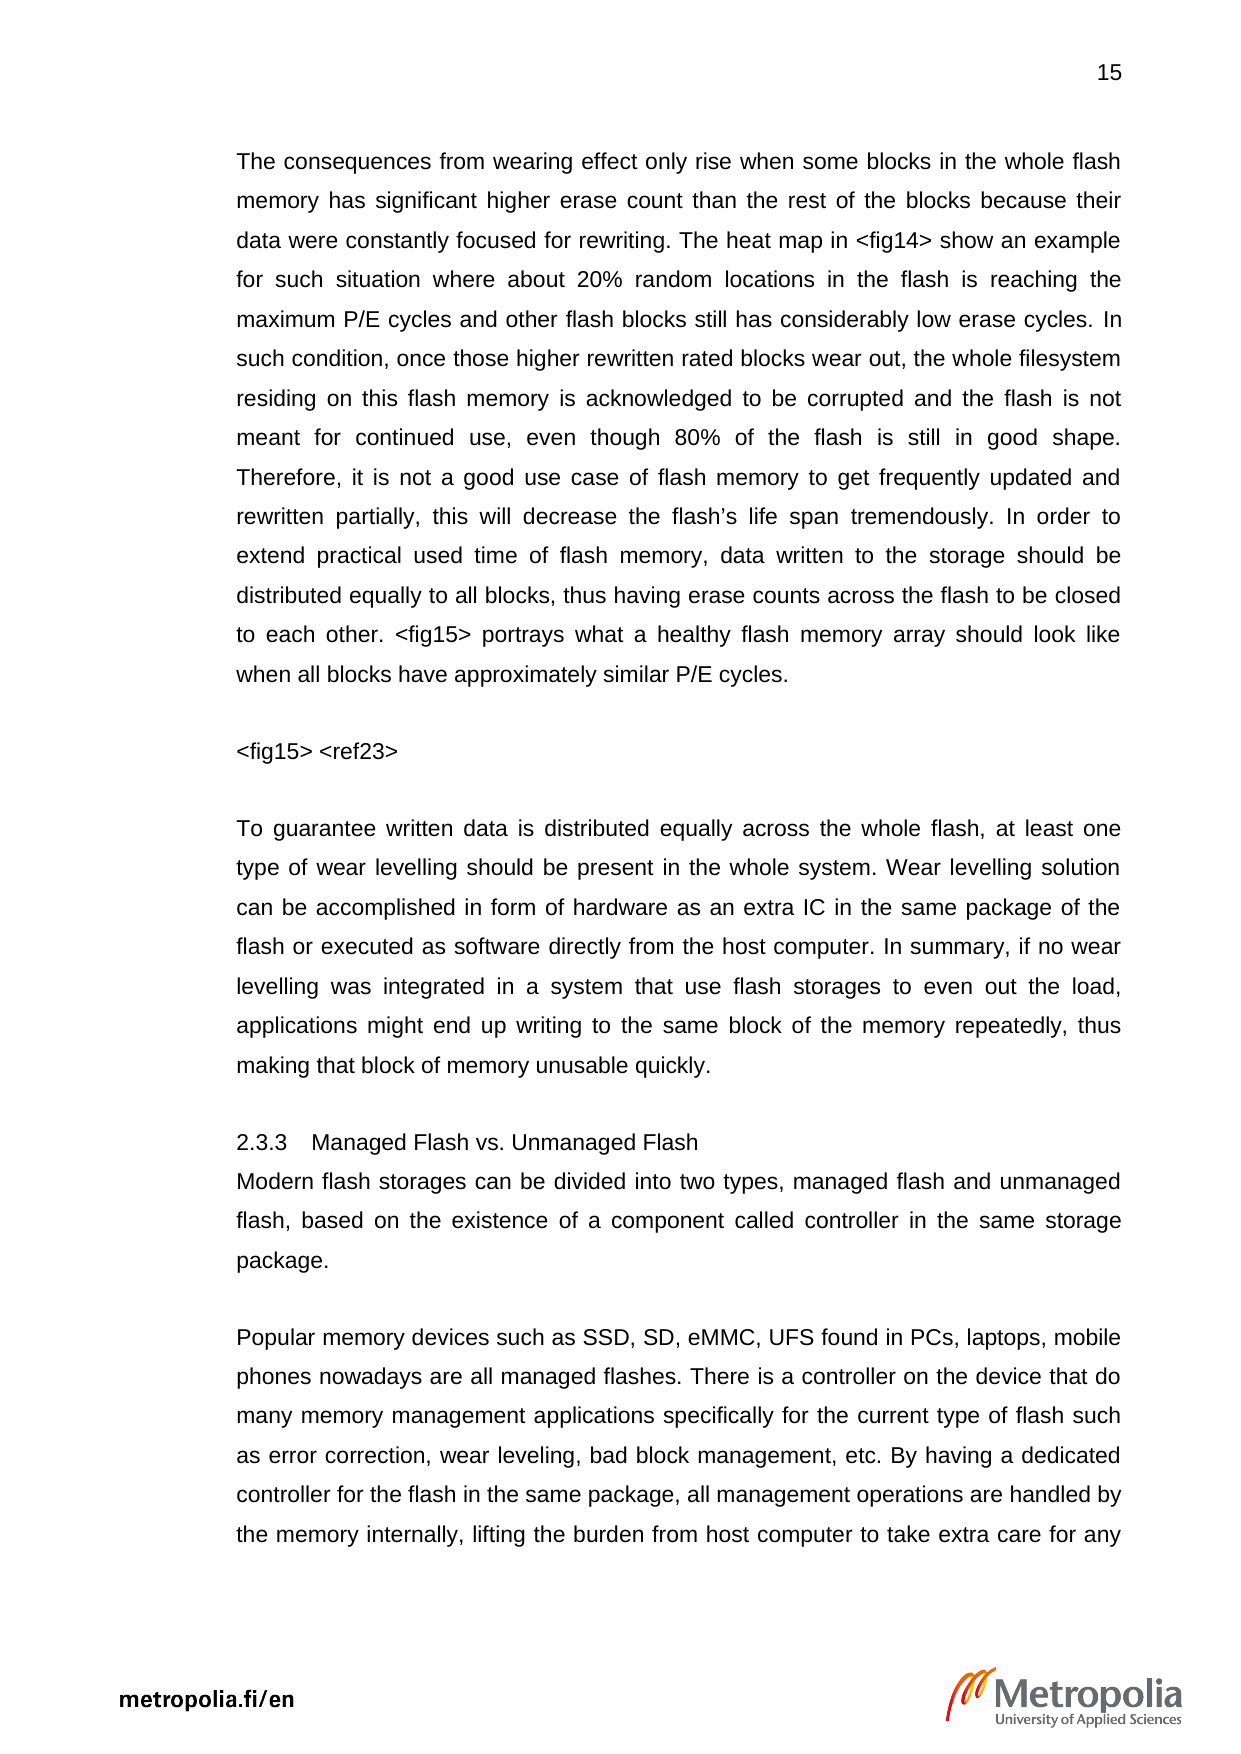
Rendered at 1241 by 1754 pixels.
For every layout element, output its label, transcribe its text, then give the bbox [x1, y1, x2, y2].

text The consequences from wearing effect only rise when some blocks in the whole flash memory has significant higher erase count than the rest of the blocks because their data were constantly focused for rewriting. The heat map in <fig14> show an example for such situation where about 20% random locations in the flash is reaching the maximum P/E cycles and other flash blocks still has considerably low erase cycles. In such condition, once those higher rewritten rated blocks wear out, the whole filesystem residing on this flash memory is acknowledged to be corrupted and the flash is not meant for continued use, even though 80% of the flash is still in good shape. Therefore, it is not a good use case of flash memory to get frequently updated and rewritten partially, this will decrease the flash’s life span tremendously. In order to extend practical used time of flash memory, data written to the storage should be distributed equally to all blocks, thus having erase counts across the flash to be closed to each other. <fig15> portrays what a healthy flash memory array should look like when all blocks have approximately similar P/E cycles. [236, 148, 1122, 687]
text Modern flash storages can be divided into two types, managed flash and unmanaged flash, based on the existence of a component called controller in the same storage package. [236, 1168, 1122, 1273]
text <fig15> <ref23> [236, 738, 1122, 764]
subtitle Managed Flash vs. Unmanaged Flash [236, 1129, 1122, 1155]
picture [106, 1642, 1187, 1734]
text To guarantee written data is distributed equally across the whole flash, at least one type of wear levelling should be present in the whole system. Wear levelling solution can be accomplished in form of hardware as an extra IC in the same package of the flash or executed as software directly from the host computer. In summary, if no wear levelling was integrated in a system that use flash storages to even out the load, applications might end up writing to the same block of the memory repeatedly, thus making that block of memory unusable quickly. [236, 815, 1122, 1078]
